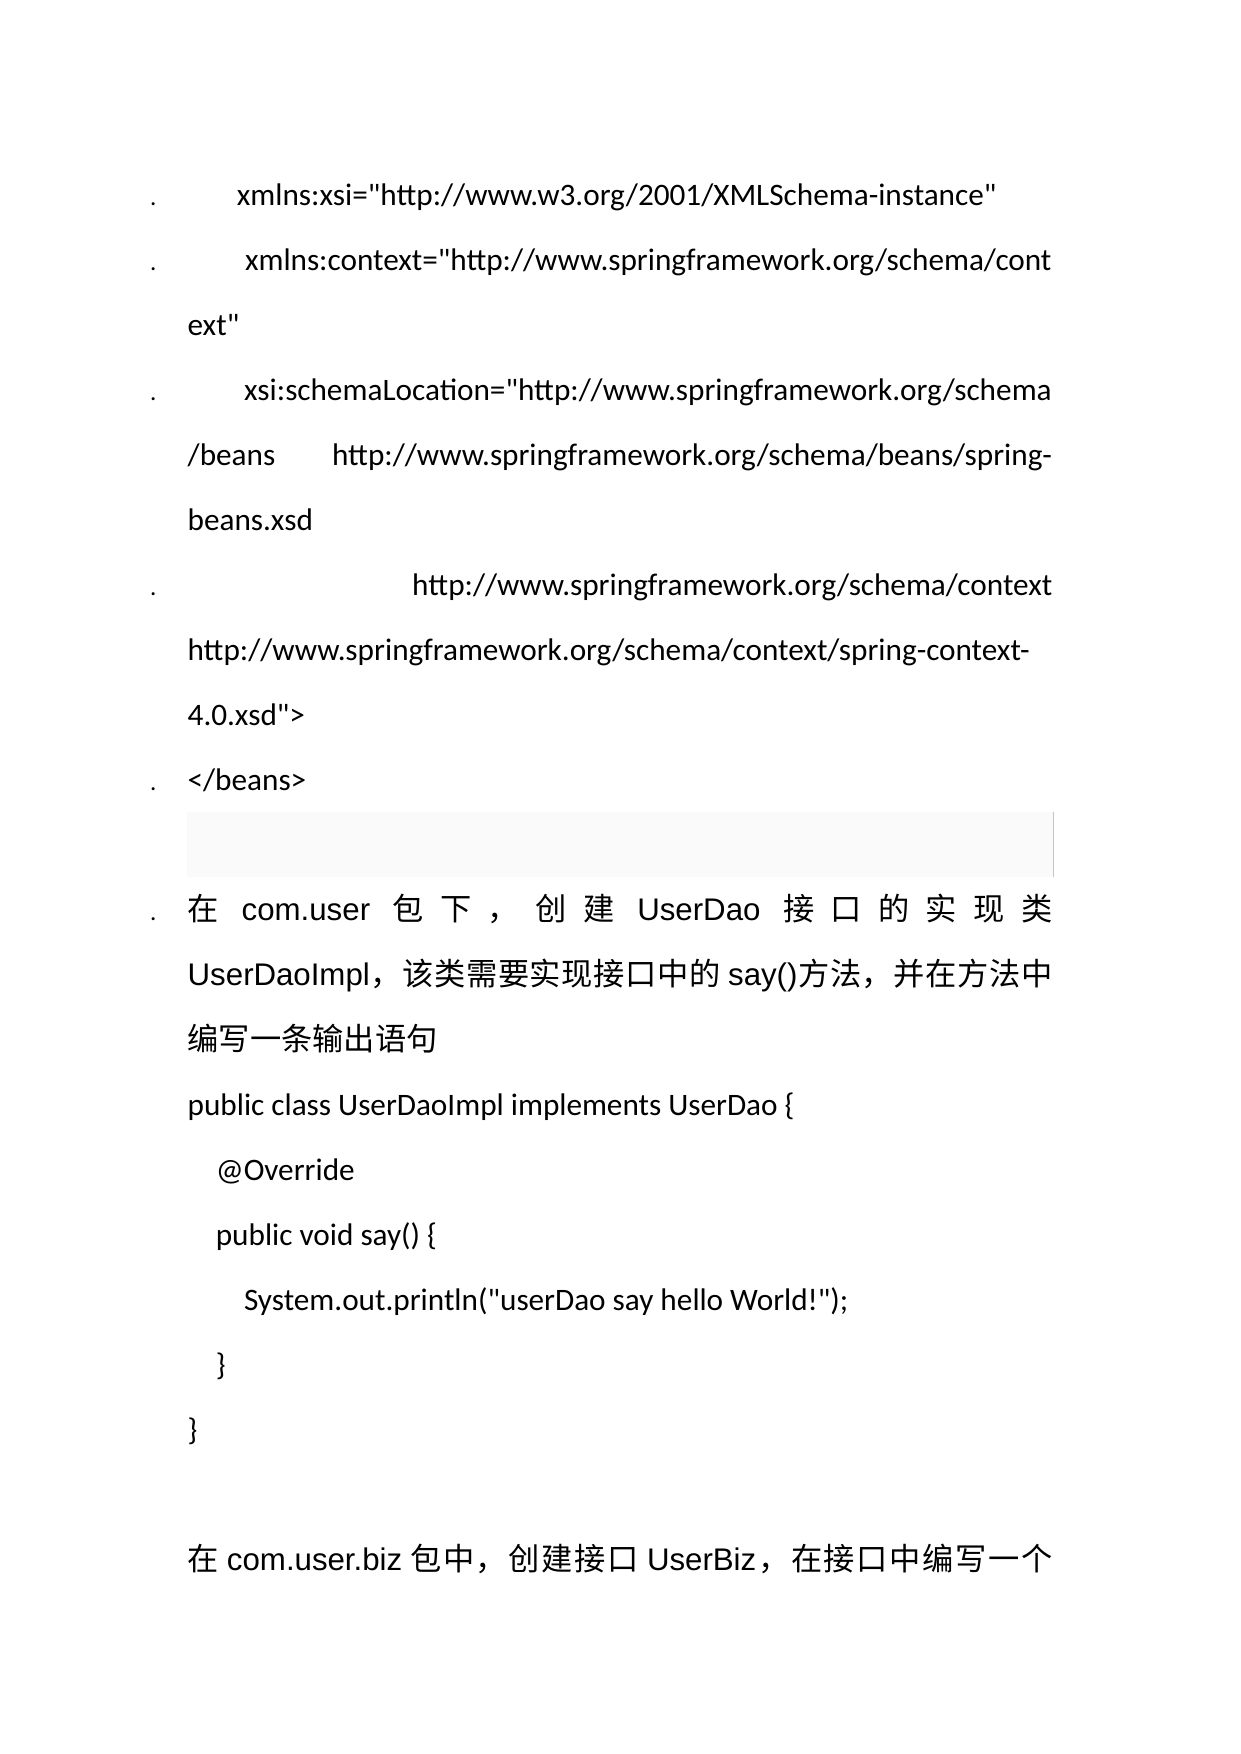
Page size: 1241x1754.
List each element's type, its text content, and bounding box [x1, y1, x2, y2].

list } [187, 1332, 1053, 1397]
list public class UserDaoImpl implements UserDao { [187, 1072, 1053, 1137]
list System.out.println("userDao say hello World!"); [187, 1267, 1053, 1332]
list xmlns:context="http://www.springframework.org/schema/context" [150, 227, 1053, 357]
list xsi:schemaLocation="http://www.springframework.org/schema/beans http://www.springframework.org/schema/beans/spring-beans.xsd [150, 357, 1053, 552]
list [187, 1527, 1053, 1592]
list xmlns:xsi="http://www.w3.org/2001/XMLSchema-instance" [150, 162, 1053, 227]
list 在com.user包下，创建UserDao接口的实现类UserDaoImpl，该类需要实现接口中的say()方法，并在方法中编写一条输出语句 [150, 877, 1053, 1072]
list </beans> [150, 747, 1053, 812]
list } [187, 1397, 1053, 1462]
list @Override [187, 1137, 1053, 1202]
list http://www.springframework.org/schema/context http://www.springframework.org/schema/context/spring-context-4.0.xsd"> [150, 552, 1053, 747]
list public void say() { [187, 1202, 1053, 1267]
